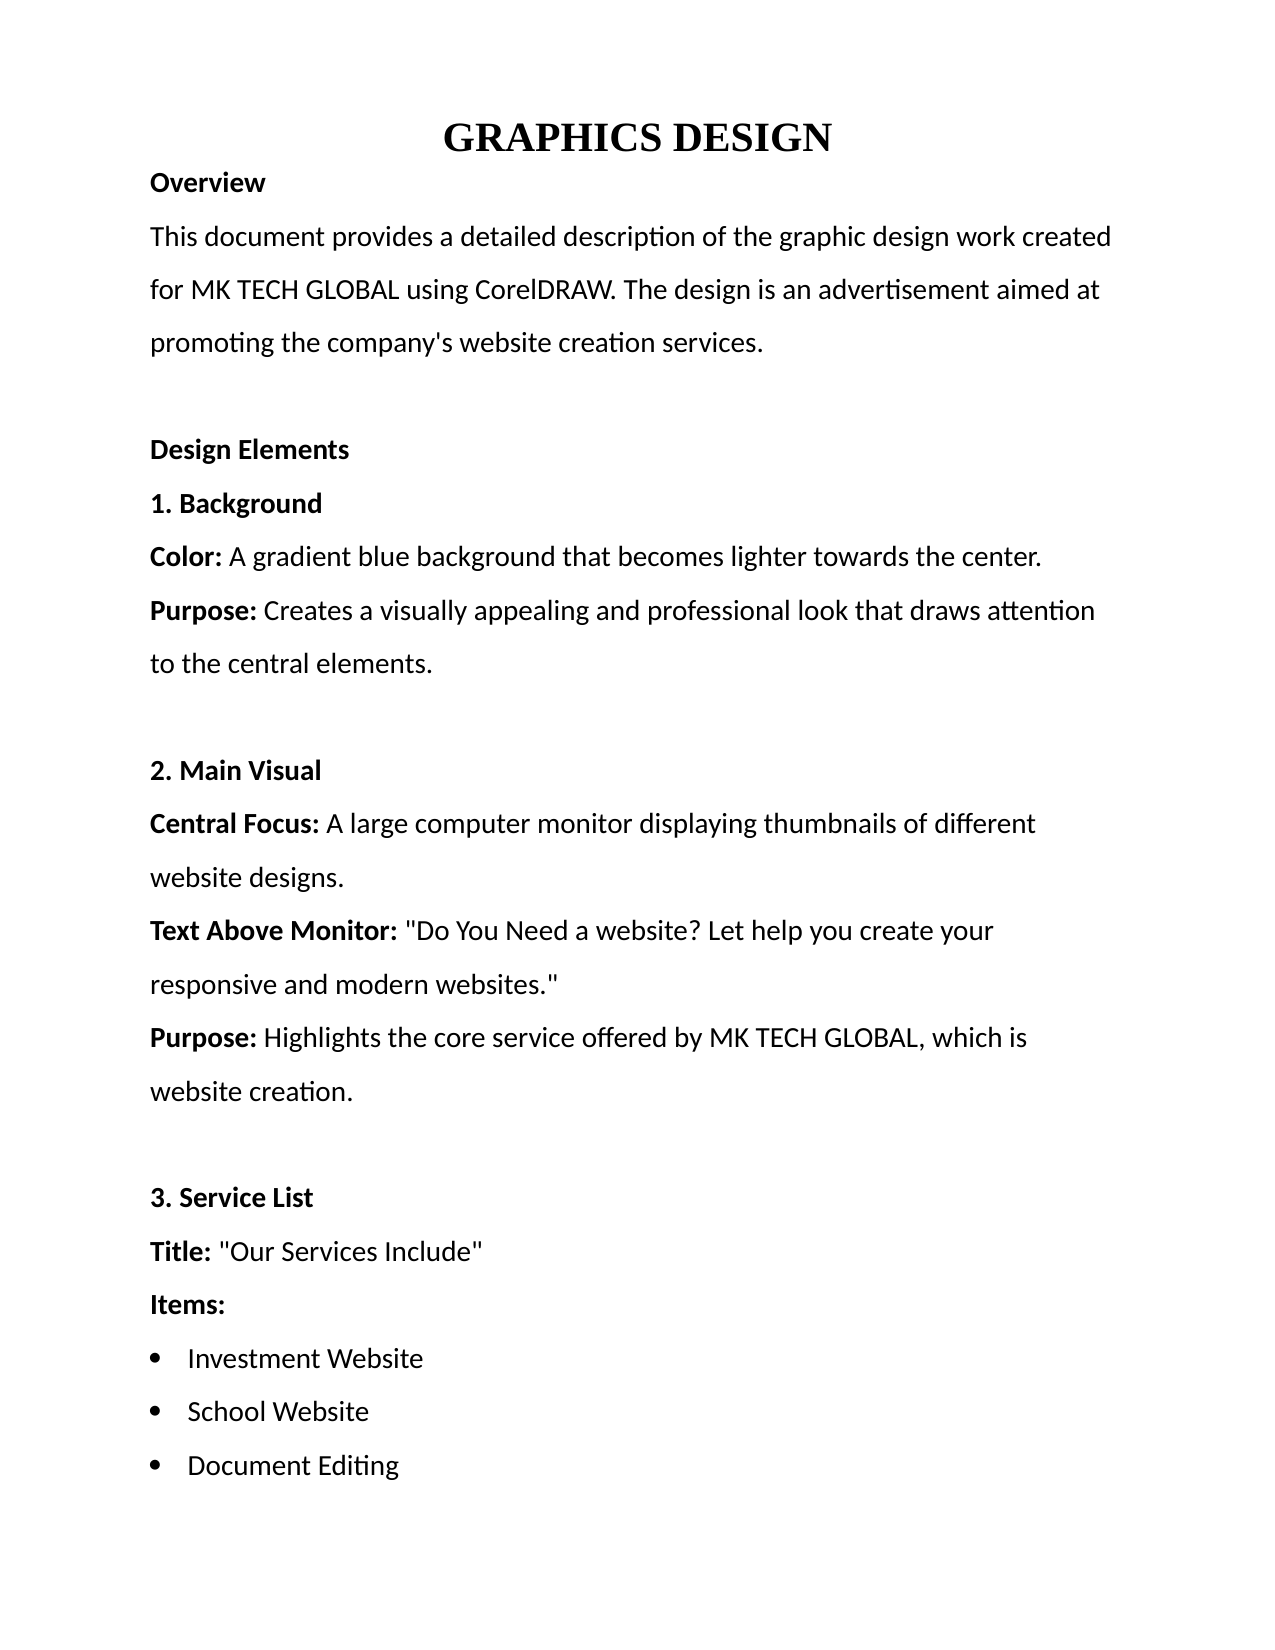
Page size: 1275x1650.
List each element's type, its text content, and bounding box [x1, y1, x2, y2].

text Title: "Our Services Include" [150, 1233, 1125, 1268]
text Central Focus: A large computer monitor displaying thumbnails of different website designs. [150, 805, 1125, 894]
text This document provides a detailed description of the graphic design work created for MK TECH GLOBAL using CorelDRAW. The design is an advertisement aimed at promoting the company's website creation services. [150, 218, 1125, 360]
text Purpose: Creates a visually appealing and professional look that draws attention to the central elements. [150, 592, 1125, 681]
text GRAPHICS DESIGN [150, 112, 1125, 160]
text 1. Background [150, 485, 1125, 520]
text 2. Main Visual [150, 752, 1125, 788]
text Text Above Monitor: "Do You Need a website? Let help you create your responsive and modern websites." [150, 912, 1125, 1001]
text Color: A gradient blue background that becomes lighter towards the center. [150, 538, 1125, 574]
list Document Editing [150, 1447, 1125, 1482]
list School Website [150, 1393, 1125, 1429]
text Items: [150, 1286, 1125, 1322]
list Investment Website [150, 1340, 1125, 1375]
text 3. Service List [150, 1179, 1125, 1215]
text Purpose: Highlights the core service offered by MK TECH GLOBAL, which is website creation. [150, 1019, 1125, 1108]
text Design Elements [150, 431, 1125, 467]
text Overview [150, 164, 1125, 200]
